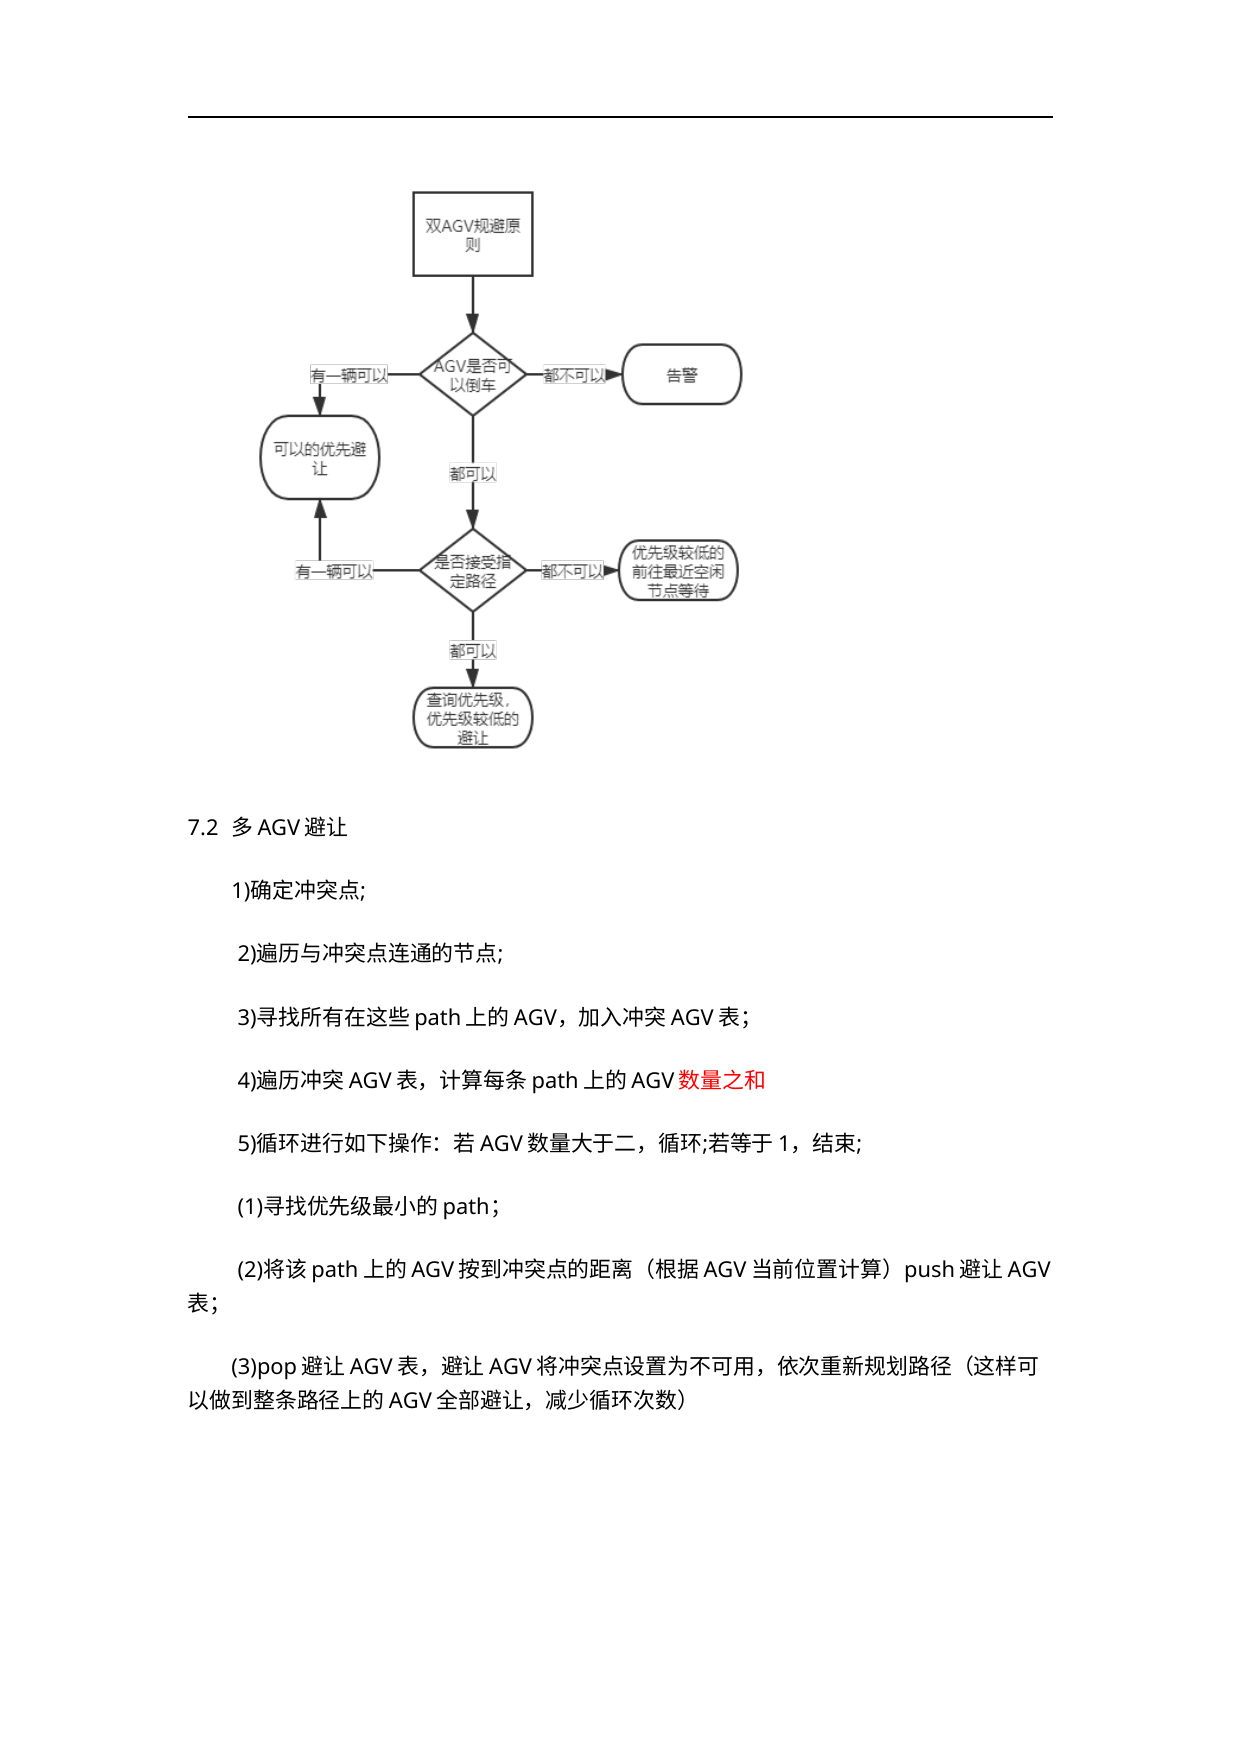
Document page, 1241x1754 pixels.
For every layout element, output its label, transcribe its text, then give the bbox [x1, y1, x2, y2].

text 3)寻找所有在这些path上的AGV，加入冲突AGV表； [187, 998, 1053, 1032]
list 多AGV避让 [187, 809, 1053, 843]
text (3)pop避让AGV表，避让AGV将冲突点设置为不可用，依次重新规划路径（这样可以做到整条路径上的AGV全部避让，减少循环次数） [187, 1348, 1053, 1416]
text 5)循环进行如下操作：若AGV数量大于二，循环;若等于1，结束; [187, 1125, 1053, 1159]
text 1)确定冲突点; [187, 872, 1053, 906]
text (2)将该path上的AGV按到冲突点的距离（根据AGV当前位置计算）push避让AGV表； [187, 1251, 1053, 1319]
text (1)寻找优先级最小的path； [187, 1188, 1053, 1222]
picture [231, 163, 771, 777]
text 2)遍历与冲突点连通的节点; [187, 935, 1053, 969]
text 4)遍历冲突AGV表，计算每条path上的AGV数量之和 [187, 1062, 1053, 1096]
